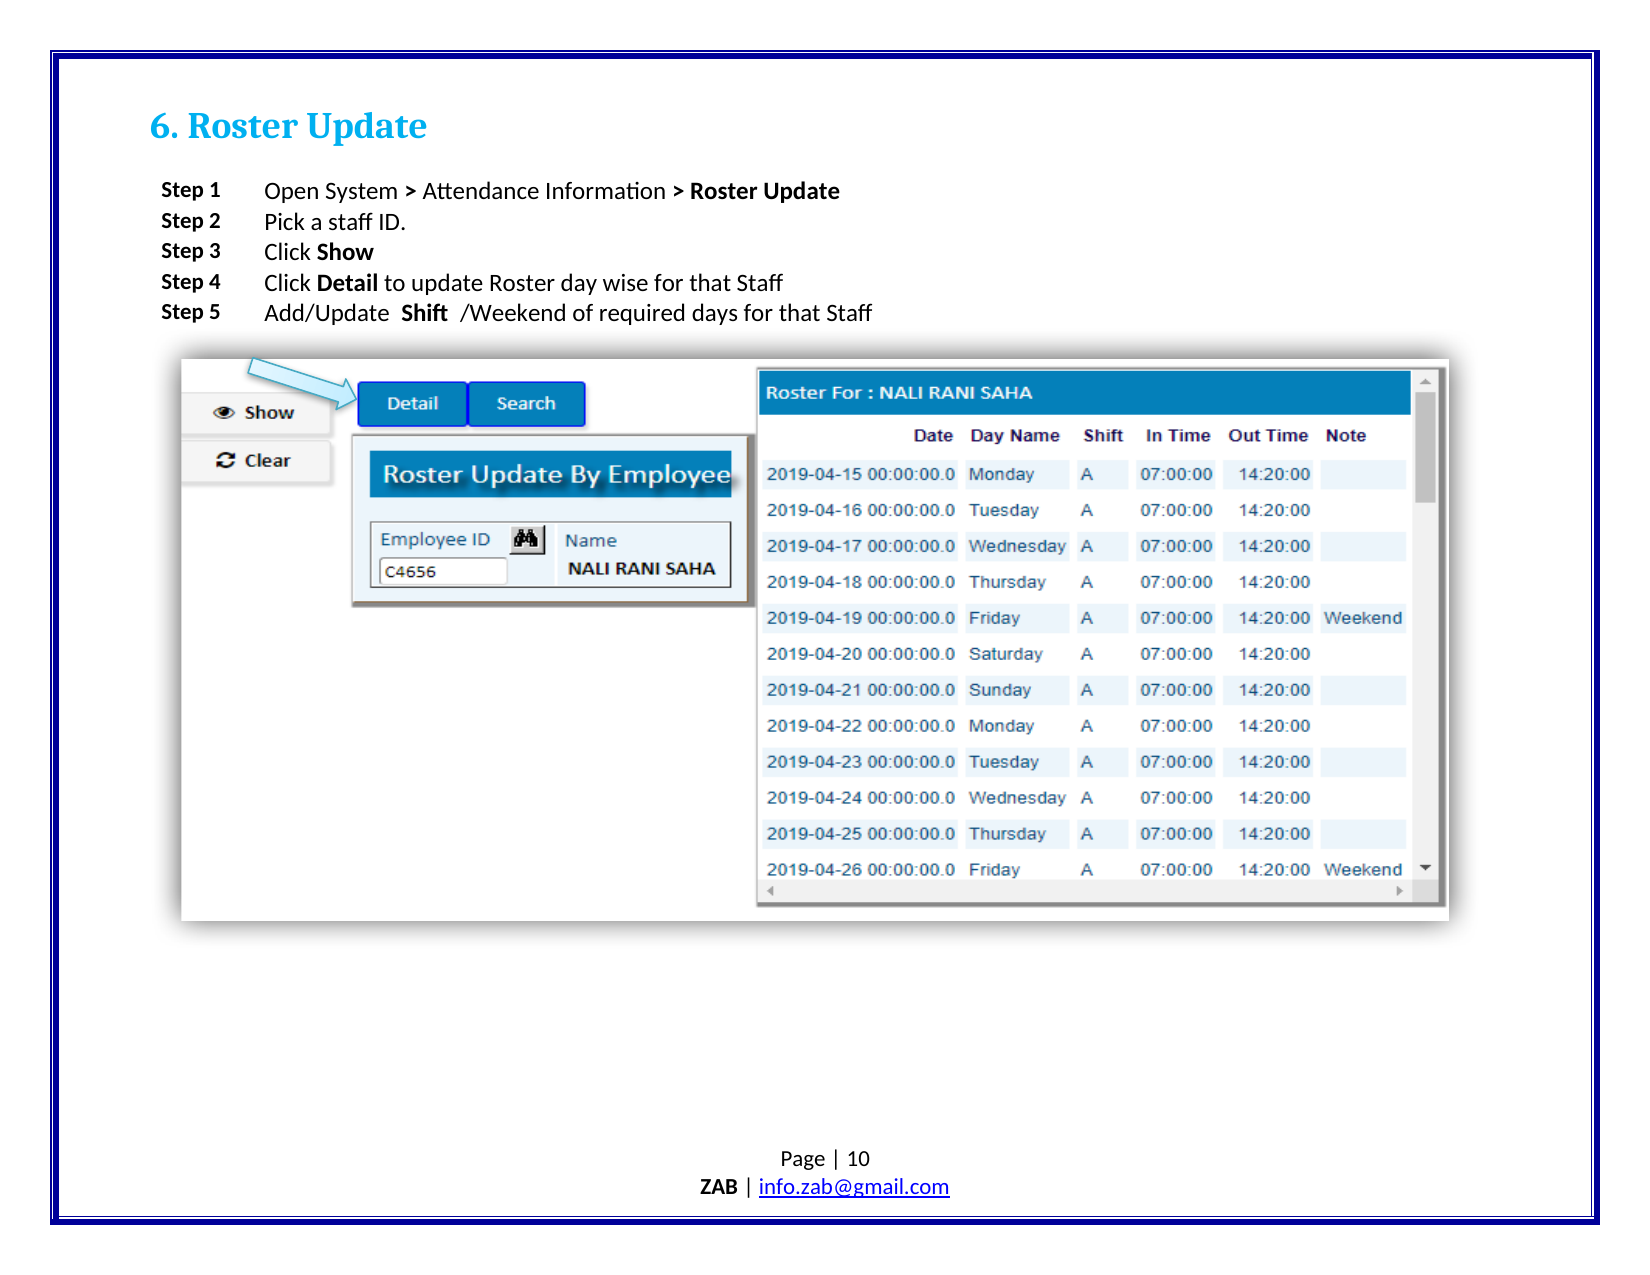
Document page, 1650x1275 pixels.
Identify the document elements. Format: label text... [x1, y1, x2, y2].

table_cell Click Detail to update Roster day wise for that Staff [253, 267, 1124, 297]
table_cell Pick a staff ID. [253, 206, 1124, 236]
table_cell Step 4 [150, 267, 253, 297]
table_cell Step 3 [150, 236, 253, 267]
table_header Step 1 [150, 175, 253, 206]
table_cell Step 5 [150, 298, 253, 328]
table_cell Add/Update Shift /Weekend of required days for that Staff [253, 298, 1124, 328]
table_cell Click Show [253, 236, 1124, 267]
table_cell Step 2 [150, 206, 253, 236]
picture [181, 359, 1449, 921]
list Roster Update [150, 105, 1500, 148]
table_header Open System > Attendance Information > Roster Update [253, 175, 1124, 206]
